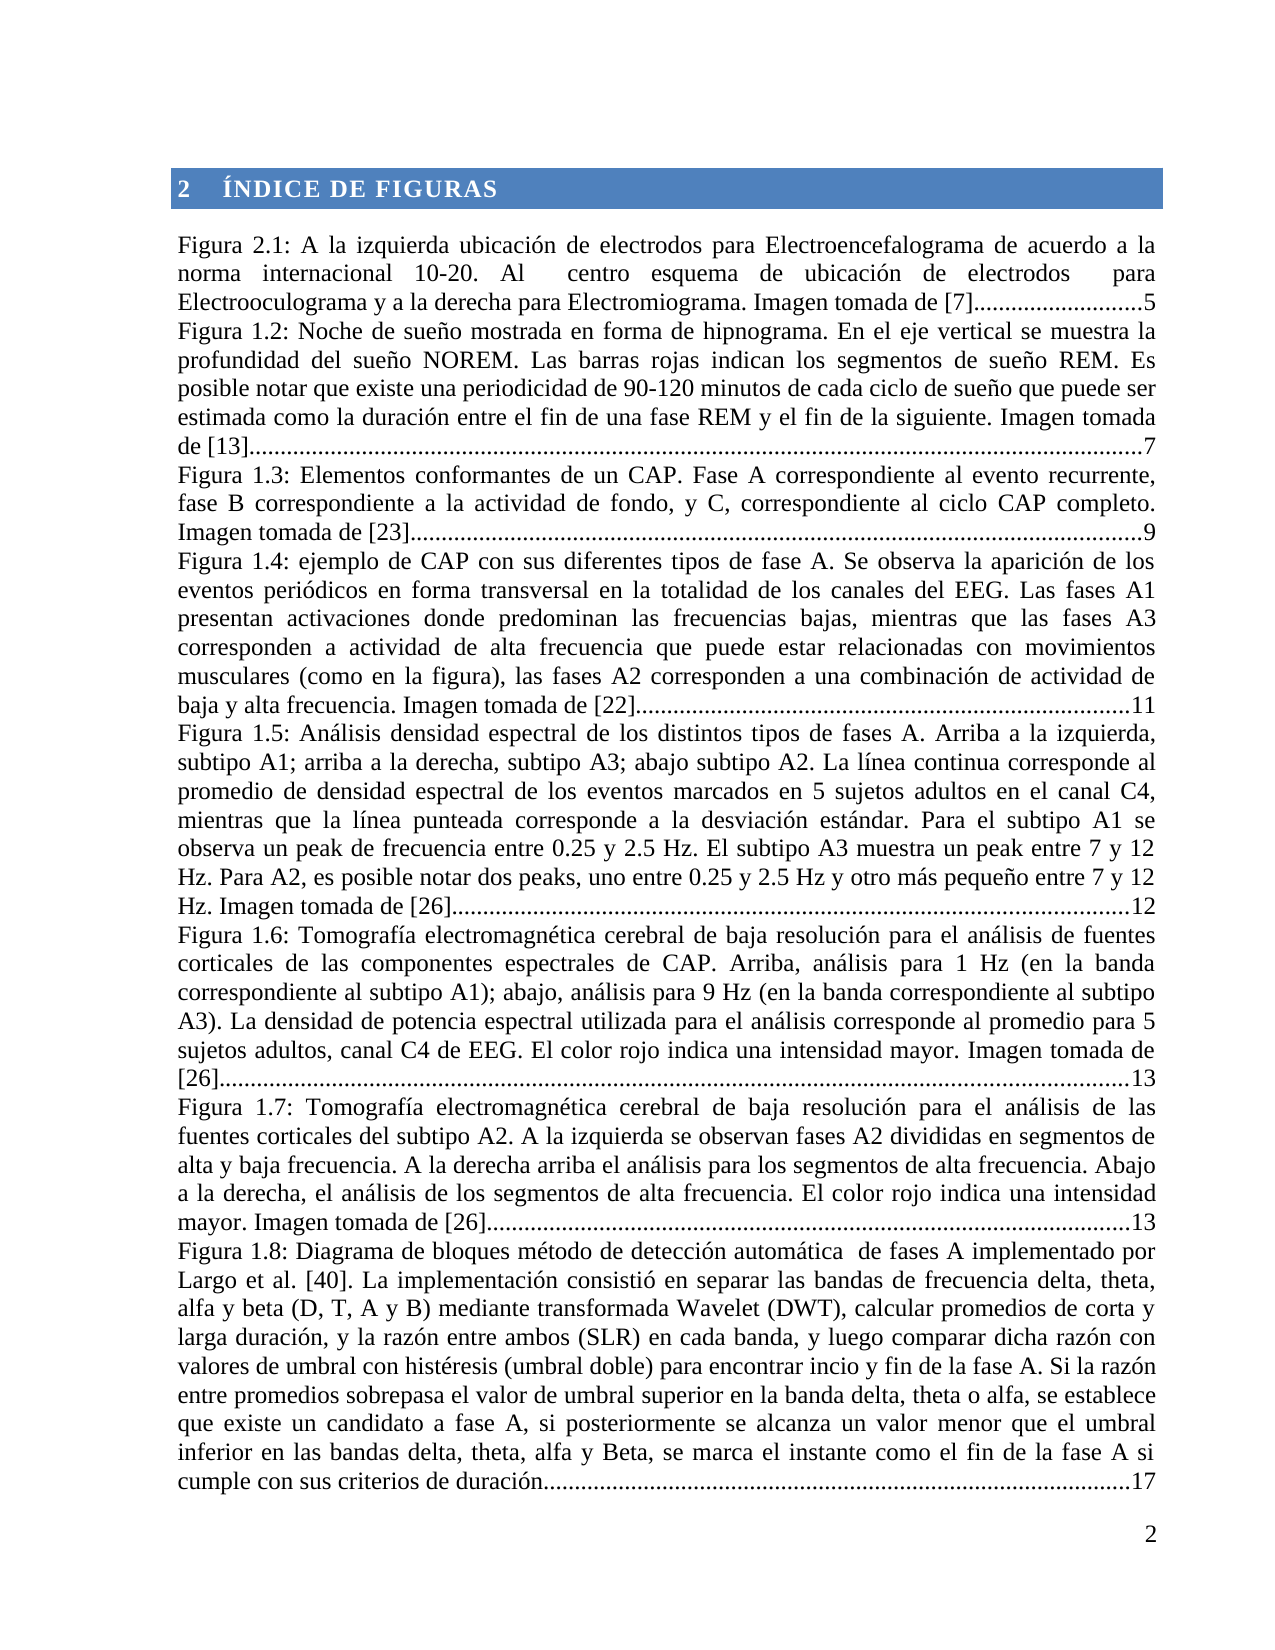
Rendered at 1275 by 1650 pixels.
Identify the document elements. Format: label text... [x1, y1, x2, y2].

text Figura 1.8: Diagrama de bloques método de detección automática de fases A implementado por Largo et al. [40]. La implementación consistió en separar las bandas de frecuencia delta, theta, alfa y beta (D, T, A y B) mediante transformada Wavelet (DWT), calcular promedios de corta y larga duración, y la razón entre ambos (SLR) en cada banda, y luego comparar dicha razón con valores de umbral con histéresis (umbral doble) para encontrar incio y fin de la fase A. Si la razón entre promedios sobrepasa el valor de umbral superior en la banda delta, theta o alfa, se establece que existe un candidato a fase A, si posteriormente se alcanza un valor menor que el umbral inferior en las bandas delta, theta, alfa y Beta, se marca el instante como el fin de la fase A si cumple con sus criterios de duración. 17 [177, 1236, 1157, 1495]
text Figura 1.7: Tomografía electromagnética cerebral de baja resolución para el análisis de las fuentes corticales del subtipo A2. A la izquierda se observan fases A2 divididas en segmentos de alta y baja frecuencia. A la derecha arriba el análisis para los segmentos de alta frecuencia. Abajo a la derecha, el análisis de los segmentos de alta frecuencia. El color rojo indica una intensidad mayor. Imagen tomada de [26]. 13 [177, 1092, 1157, 1236]
text Figura 1.5: Análisis densidad espectral de los distintos tipos de fases A. Arriba a la izquierda, subtipo A1; arriba a la derecha, subtipo A3; abajo subtipo A2. La línea continua corresponde al promedio de densidad espectral de los eventos marcados en 5 sujetos adultos en el canal C4, mientras que la línea punteada corresponde a la desviación estándar. Para el subtipo A1 se observa un peak de frecuencia entre 0.25 y 2.5 Hz. El subtipo A3 muestra un peak entre 7 y 12 Hz. Para A2, es posible notar dos peaks, uno entre 0.25 y 2.5 Hz y otro más pequeño entre 7 y 12 Hz. Imagen tomada de [26]. 12 [177, 718, 1157, 920]
text Figura 1.4: ejemplo de CAP con sus diferentes tipos de fase A. Se observa la aparición de los eventos periódicos en forma transversal en la totalidad de los canales del EEG. Las fases A1 presentan activaciones donde predominan las frecuencias bajas, mientras que las fases A3 corresponden a actividad de alta frecuencia que puede estar relacionadas con movimientos musculares (como en la figura), las fases A2 corresponden a una combinación de actividad de baja y alta frecuencia. Imagen tomada de [22] 11 [177, 546, 1157, 718]
text Figura 1.2: Noche de sueño mostrada en forma de hipnograma. En el eje vertical se muestra la profundidad del sueño NOREM. Las barras rojas indican los segmentos de sueño REM. Es posible notar que existe una periodicidad de 90-120 minutos de cada ciclo de sueño que puede ser estimada como la duración entre el fin de una fase REM y el fin de la siguiente. Imagen tomada de [13]. 7 [177, 316, 1157, 460]
subtitle Índice de Figuras [177, 174, 1157, 203]
text Figura 1.6: Tomografía electromagnética cerebral de baja resolución para el análisis de fuentes corticales de las componentes espectrales de CAP. Arriba, análisis para 1 Hz (en la banda correspondiente al subtipo A1); abajo, análisis para 9 Hz (en la banda correspondiente al subtipo A3). La densidad de potencia espectral utilizada para el análisis corresponde al promedio para 5 sujetos adultos, canal C4 de EEG. El color rojo indica una intensidad mayor. Imagen tomada de [26]. 13 [177, 920, 1157, 1092]
text Figura 2.1: A la izquierda ubicación de electrodos para Electroencefalograma de acuerdo a la norma internacional 10-20. Al centro esquema de ubicación de electrodos para Electrooculograma y a la derecha para Electromiograma. Imagen tomada de [7]. 5 [177, 230, 1157, 316]
text Figura 1.3: Elementos conformantes de un CAP. Fase A correspondiente al evento recurrente, fase B correspondiente a la actividad de fondo, y C, correspondiente al ciclo CAP completo. Imagen tomada de [23]. 9 [177, 460, 1157, 546]
